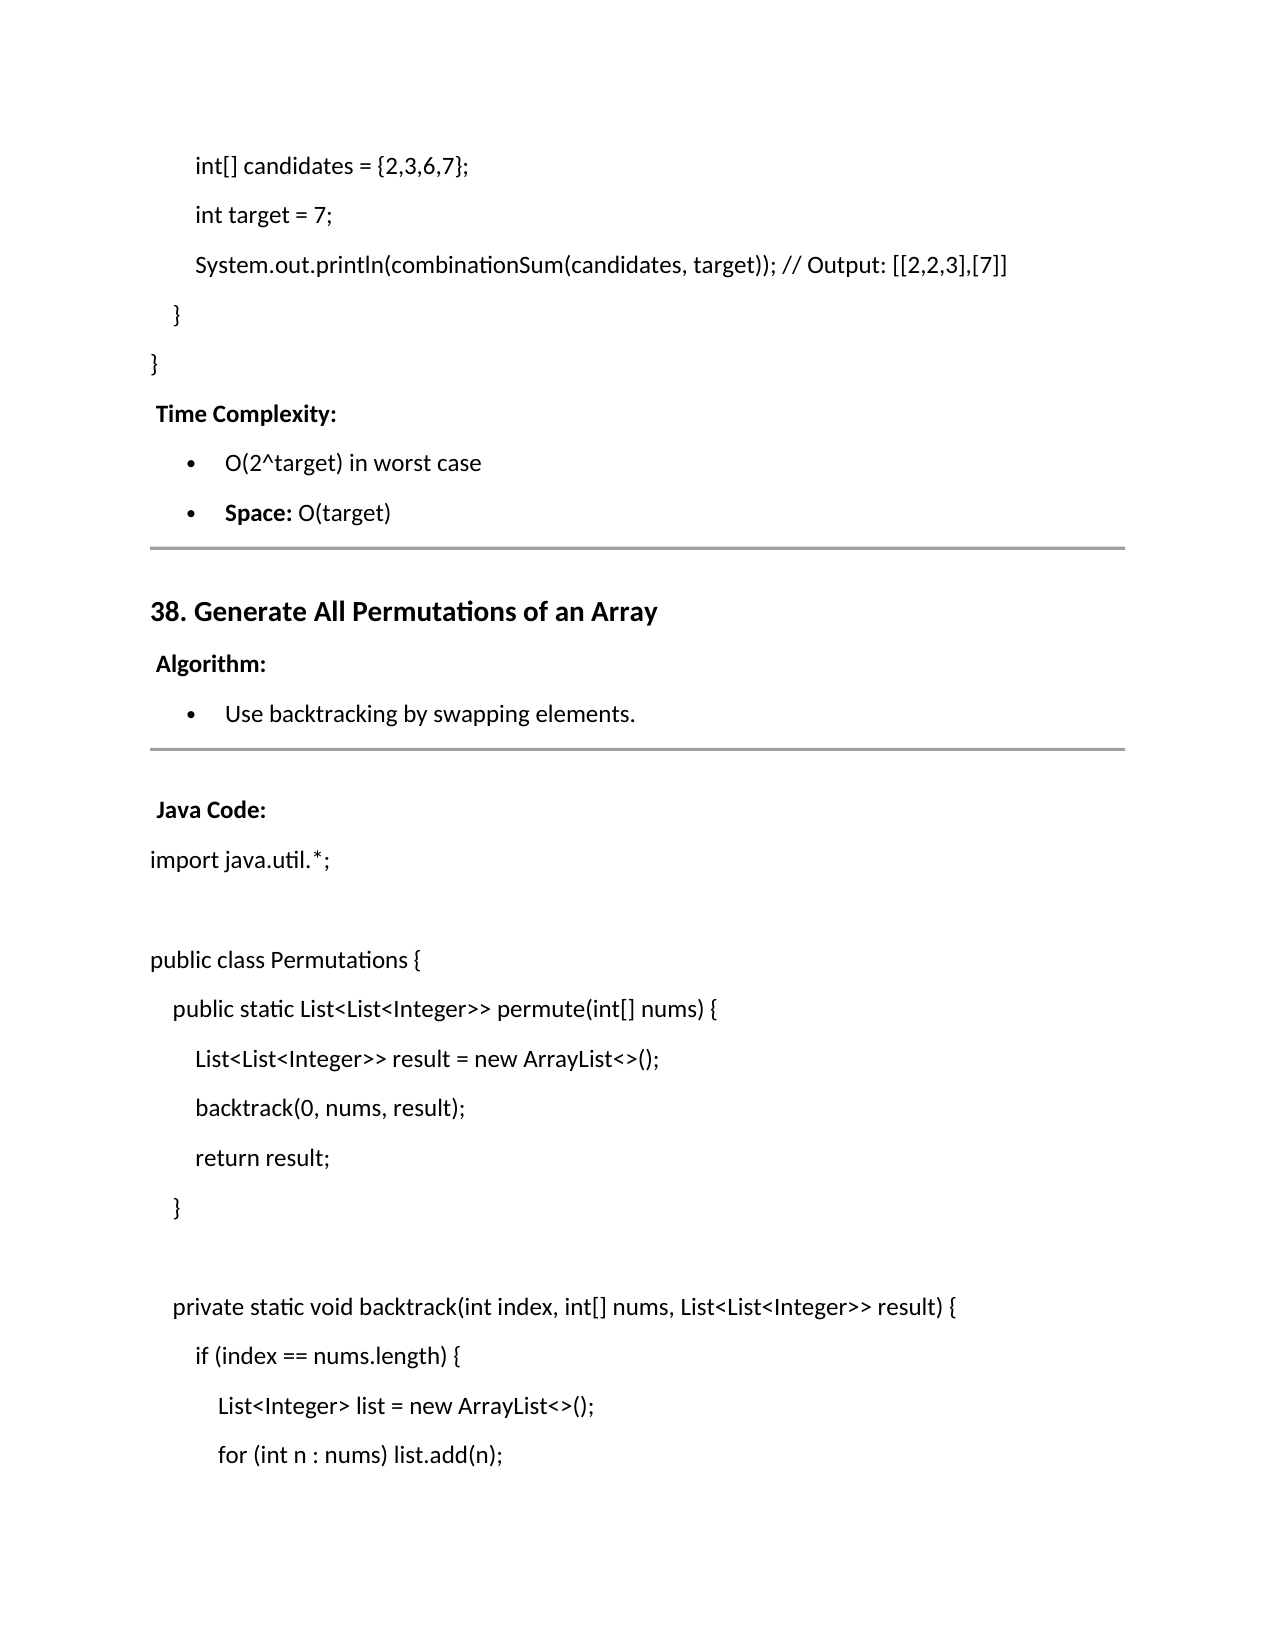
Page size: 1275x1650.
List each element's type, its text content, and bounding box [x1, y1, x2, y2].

text List<Integer> list = new ArrayList<>(); [150, 1390, 1125, 1421]
list Use backtracking by swapping elements. [187, 698, 1125, 729]
list Space: O(target) [187, 497, 1125, 528]
text public class Permutations { [150, 944, 1125, 974]
text System.out.println(combinationSum(candidates, target)); // Output: [[2,2,3],[7]] [150, 249, 1125, 280]
text private static void backtrack(int index, int[] nums, List<List<Integer>> result) { [150, 1291, 1125, 1321]
text } [150, 348, 1125, 379]
text } [150, 299, 1125, 329]
text Time Complexity: [150, 398, 1125, 428]
text List<List<Integer>> result = new ArrayList<>(); [150, 1043, 1125, 1073]
text public static List<List<Integer>> permute(int[] nums) { [150, 993, 1125, 1024]
text 38. Generate All Permutations of an Array [150, 593, 1125, 629]
text return result; [150, 1142, 1125, 1173]
text if (index == nums.length) { [150, 1340, 1125, 1371]
text Java Code: [150, 795, 1125, 825]
list O(2^target) in worst case [187, 447, 1125, 478]
text int[] candidates = {2,3,6,7}; [150, 150, 1125, 181]
text } [150, 1192, 1125, 1222]
text int target = 7; [150, 199, 1125, 230]
text import java.util.*; [150, 844, 1125, 875]
text backtrack(0, nums, result); [150, 1092, 1125, 1123]
text Algorithm: [150, 649, 1125, 679]
text for (int n : nums) list.add(n); [150, 1439, 1125, 1470]
